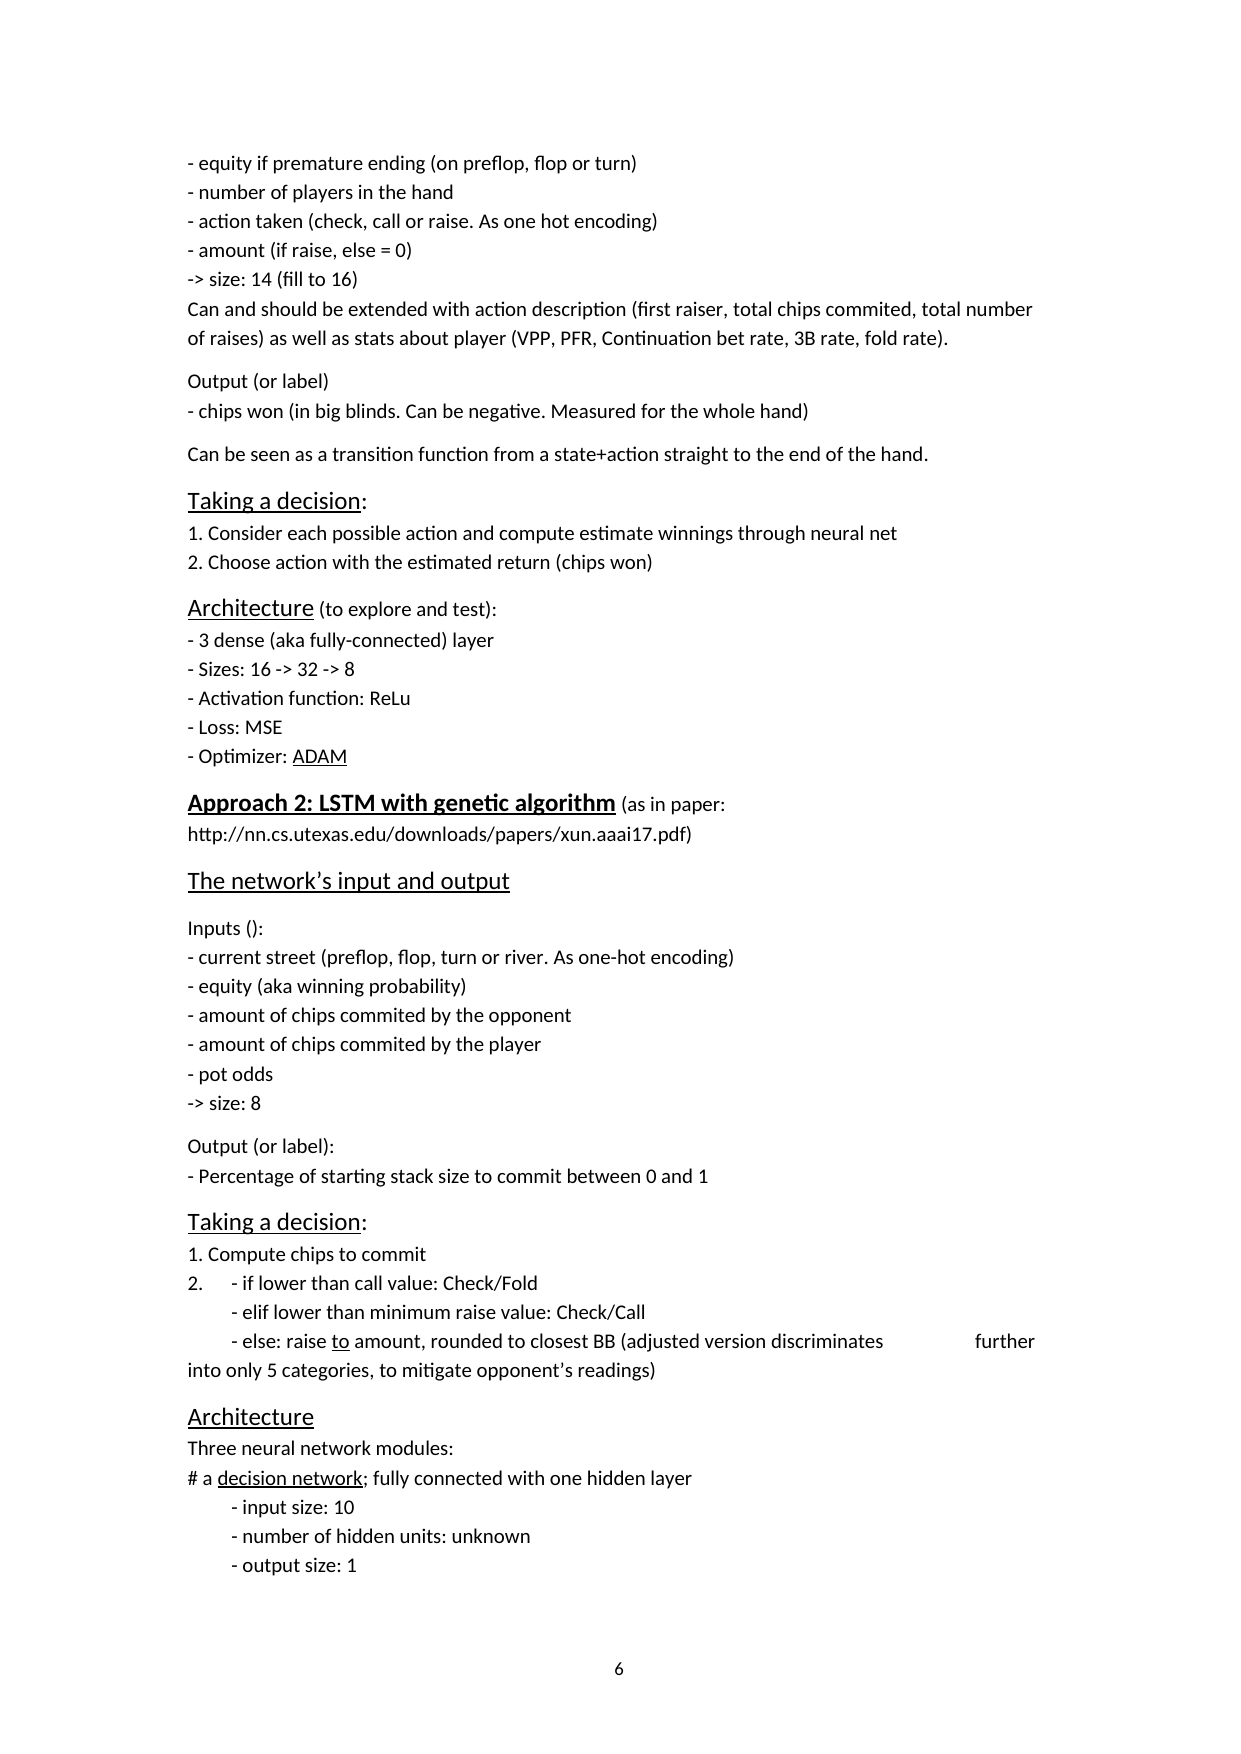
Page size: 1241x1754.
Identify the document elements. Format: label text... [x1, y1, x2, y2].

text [187, 150, 1053, 350]
text Architecture (to explore and test): - 3 dense (aka fully-connected) layer - Sizes: 16 -> 32 -> 8 - Activation function: ReLu - Loss: MSE - Optimizer: ADAM [187, 593, 1053, 769]
text Output (or label) - chips won (in big blinds. Can be negative. Measured for the whole hand) [187, 369, 1053, 423]
text Output (or label): - Percentage of starting stack size to commit between 0 and 1 [187, 1134, 1053, 1188]
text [187, 1401, 1053, 1578]
text Taking a decision: 1. Compute chips to commit 2. - if lower than call value: Check/Fold - elif lower than minimum raise value: Check/Call - else: raise to amount, rounded to closest BB (adjusted version discriminates further into only 5 categories, to mitigate opponent’s readings) [187, 1207, 1053, 1383]
text Approach 2: LSTM with genetic algorithm (as in paper: http://nn.cs.utexas.edu/downloads/papers/xun.aaai17.pdf) [187, 787, 1053, 847]
text The network’s input and output [187, 865, 1053, 896]
text Can be seen as a transition function from a state+action straight to the end of the hand. [187, 442, 1053, 467]
text Taking a decision: 1. Consider each possible action and compute estimate winnings through neural net 2. Choose action with the estimated return (chips won) [187, 485, 1053, 574]
text Inputs (): - current street (preflop, flop, turn or river. As one-hot encoding) - equity (aka winning probability) - amount of chips commited by the opponent - amount of chips commited by the player - pot odds -> size: 8 [187, 915, 1053, 1115]
